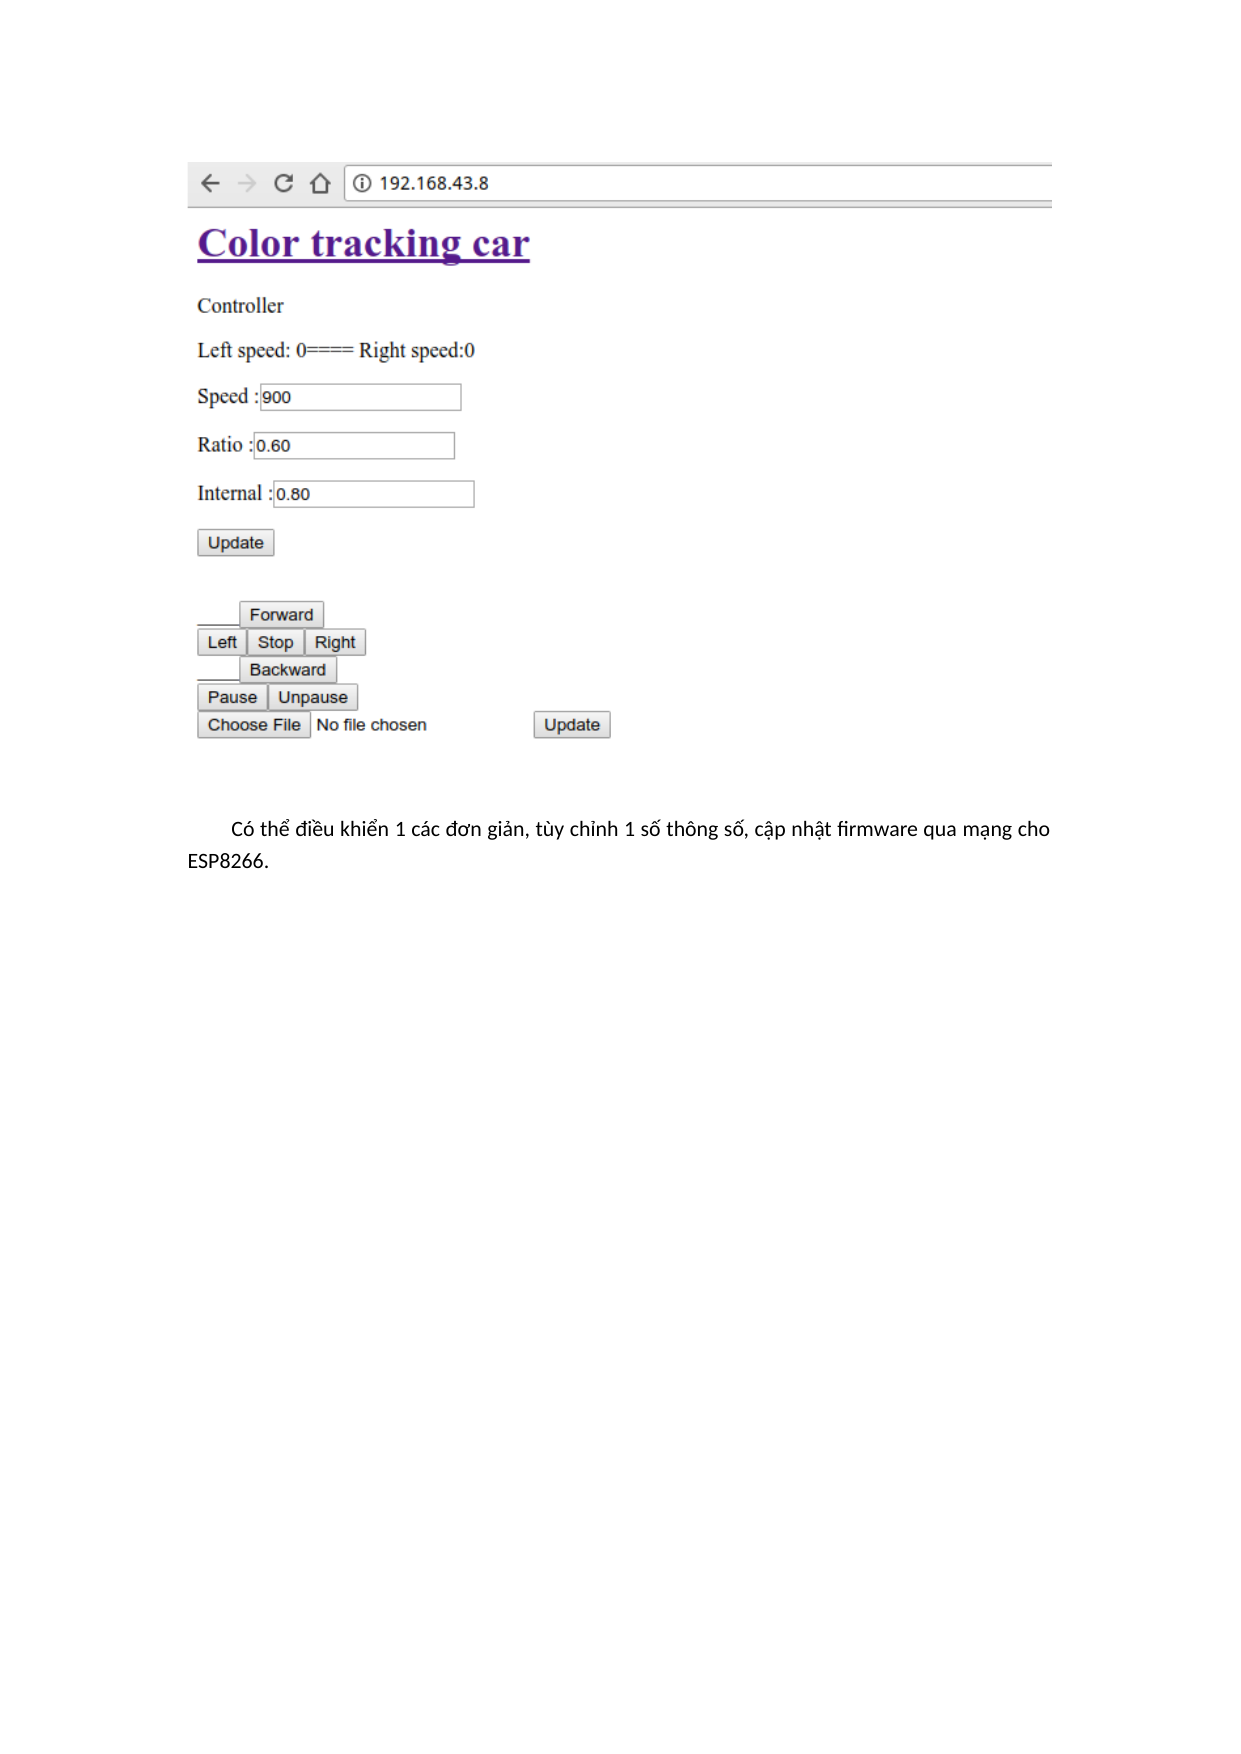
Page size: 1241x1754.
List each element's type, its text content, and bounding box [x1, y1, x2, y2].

text Có thể điều khiển 1 các đơn giản, tùy chỉnh 1 số thông số, cập nhật firmware qua mạng cho ESP8266. [187, 812, 1053, 877]
picture [187, 162, 1052, 787]
